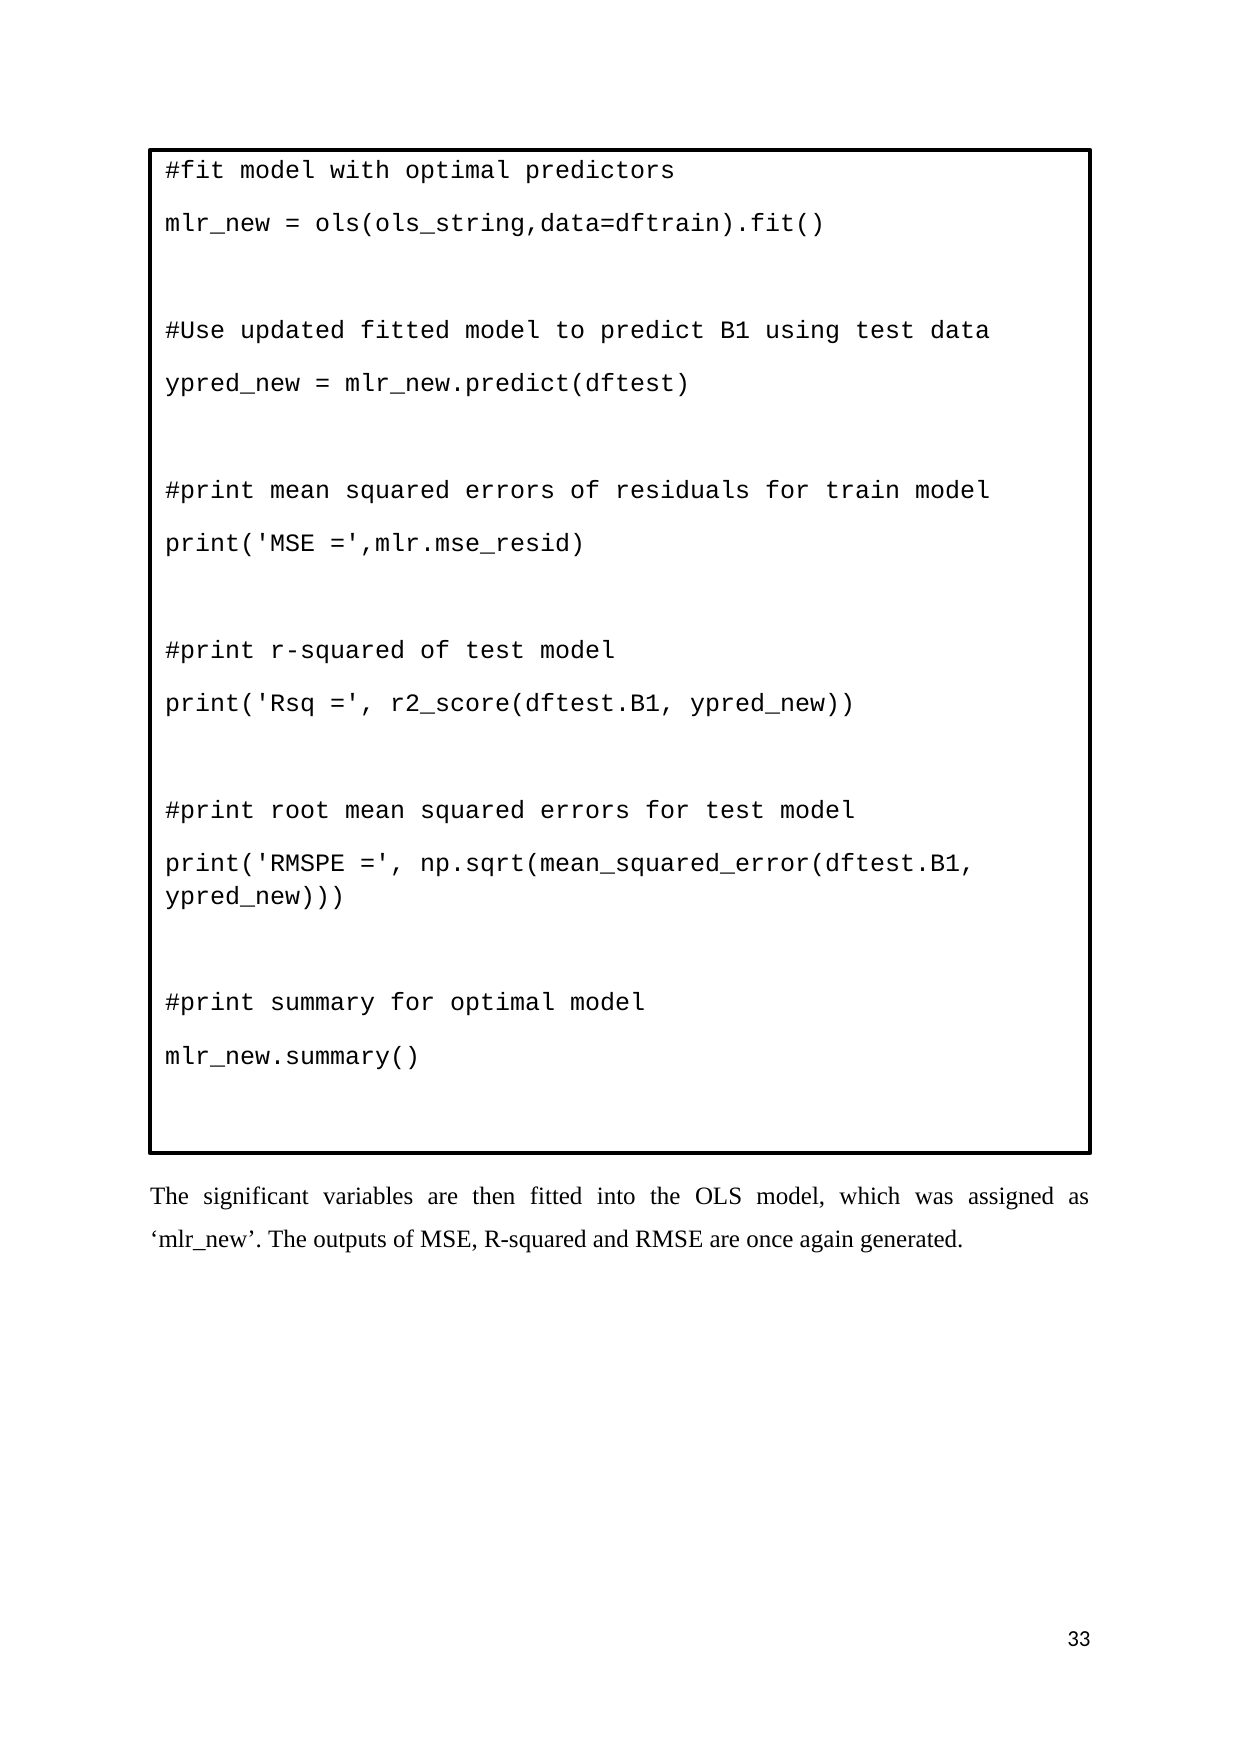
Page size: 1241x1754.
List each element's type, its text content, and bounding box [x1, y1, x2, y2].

text The significant variables are then fitted into the OLS model, which was assigned as ‘mlr_new’. The outputs of MSE, R-squared and RMSE are once again generated. [150, 1181, 1090, 1253]
